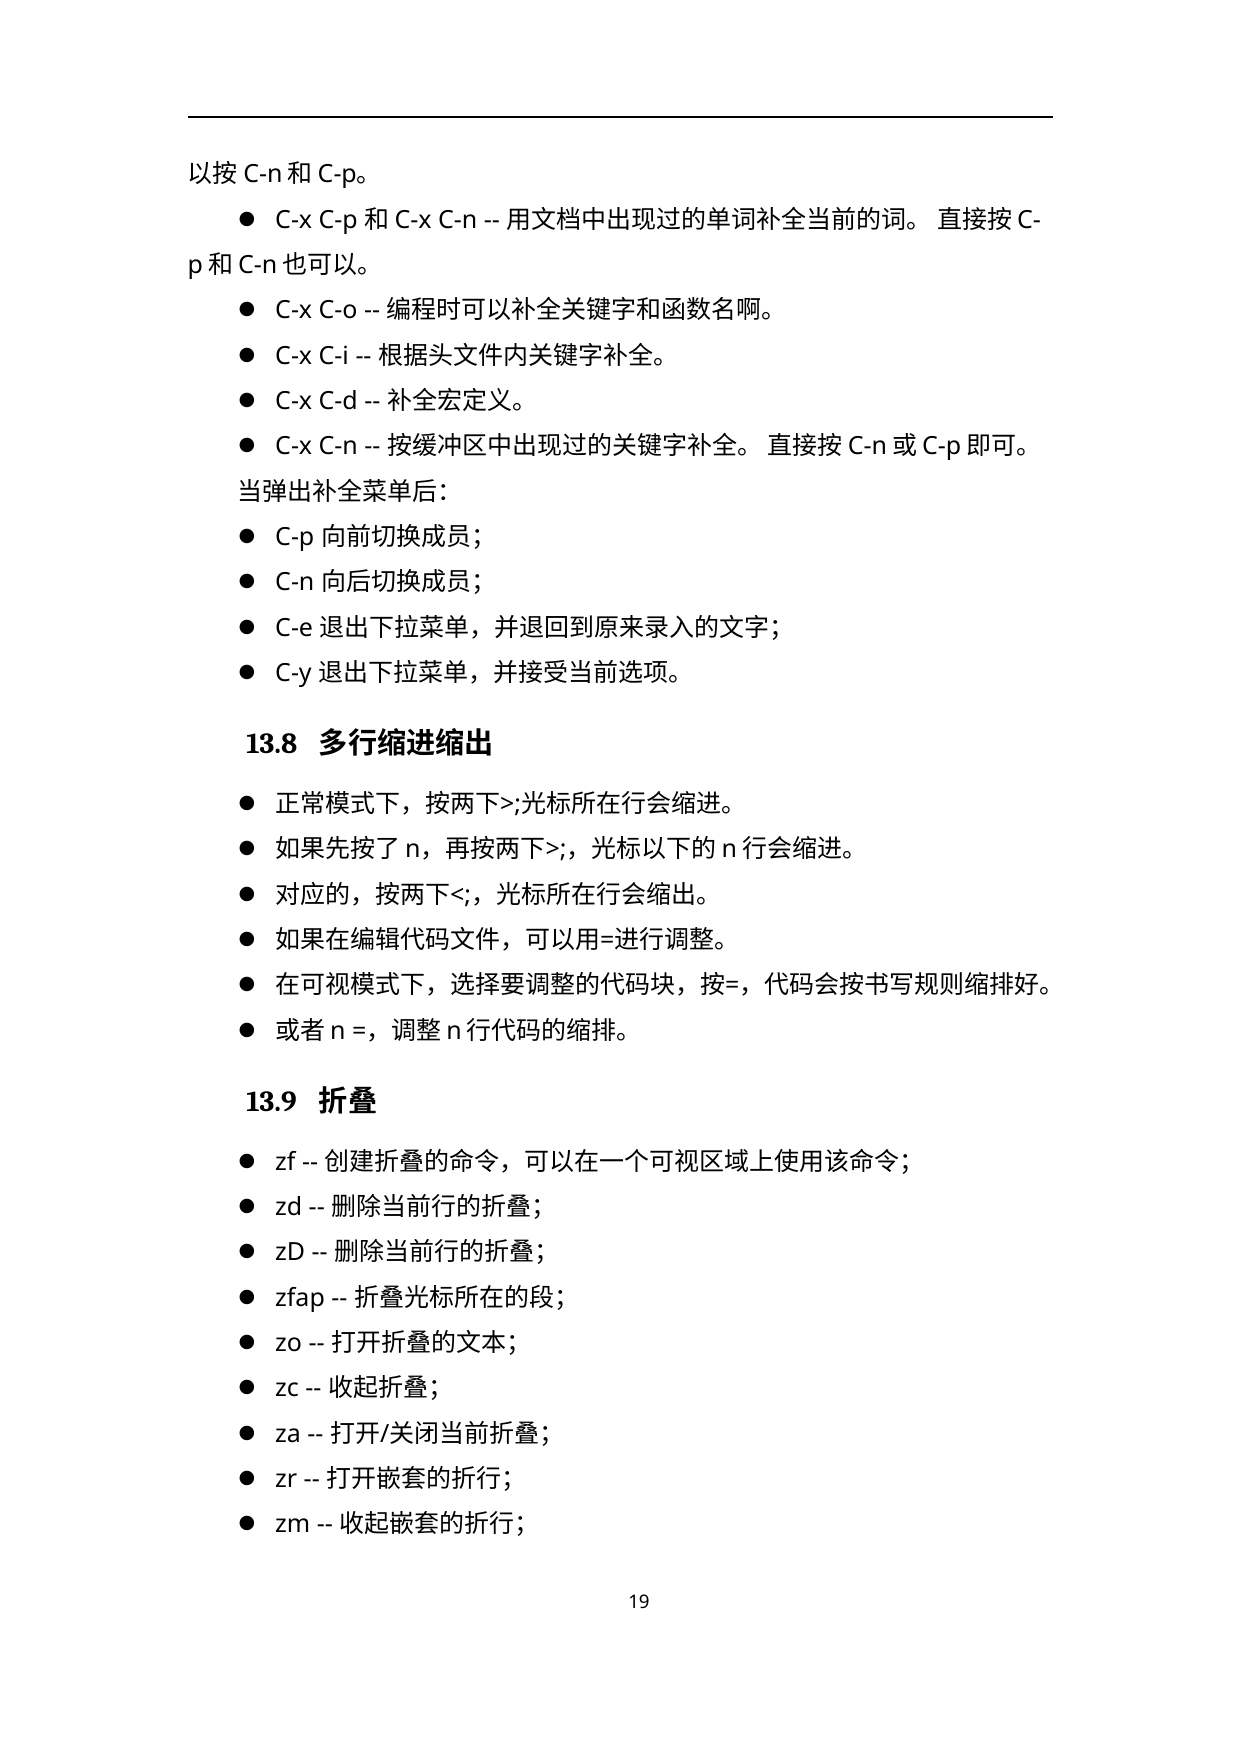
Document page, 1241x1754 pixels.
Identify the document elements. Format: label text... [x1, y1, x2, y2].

list zo -- 打开折叠的文本； [187, 1322, 1053, 1359]
subtitle 多行缩进缩出 [187, 708, 1053, 773]
list 正常模式下，按两下>;光标所在行会缩进。 [187, 783, 1053, 820]
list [187, 154, 1053, 190]
list C-n 向后切换成员； [187, 562, 1053, 598]
list 或者n =，调整n行代码的缩排。 [187, 1010, 1053, 1046]
list zD -- 删除当前行的折叠； [187, 1232, 1053, 1268]
list C-x C-p 和C-x C-n -- 用文档中出现过的单词补全当前的词。 直接按C-p和C-n也可以。 [187, 199, 1053, 281]
list zf -- 创建折叠的命令，可以在一个可视区域上使用该命令； [187, 1141, 1053, 1177]
list 对应的，按两下<;，光标所在行会缩出。 [187, 874, 1053, 910]
list C-x C-o -- 编程时可以补全关键字和函数名啊。 [187, 290, 1053, 326]
list C-x C-d -- 补全宏定义。 [187, 381, 1053, 417]
list zfap -- 折叠光标所在的段； [187, 1277, 1053, 1313]
list zr -- 打开嵌套的折行； [187, 1458, 1053, 1495]
list za -- 打开/关闭当前折叠； [187, 1413, 1053, 1449]
list C-x C-n -- 按缓冲区中出现过的关键字补全。 直接按C-n或C-p即可。 [187, 426, 1053, 462]
list 如果在编辑代码文件，可以用=进行调整。 [187, 919, 1053, 956]
list 如果先按了n，再按两下>;，光标以下的n行会缩进。 [187, 829, 1053, 865]
text 当弹出补全菜单后： [187, 471, 1053, 507]
list C-p 向前切换成员； [187, 516, 1053, 553]
list C-y 退出下拉菜单，并接受当前选项。 [187, 652, 1053, 689]
list zd -- 删除当前行的折叠； [187, 1187, 1053, 1223]
list C-e 退出下拉菜单，并退回到原来录入的文字； [187, 607, 1053, 643]
list zm -- 收起嵌套的折行； [187, 1504, 1053, 1540]
subtitle 折叠 [187, 1066, 1053, 1131]
list zc -- 收起折叠； [187, 1368, 1053, 1404]
list 在可视模式下，选择要调整的代码块，按=，代码会按书写规则缩排好。 [187, 965, 1053, 1001]
list C-x C-i -- 根据头文件内关键字补全。 [187, 335, 1053, 371]
